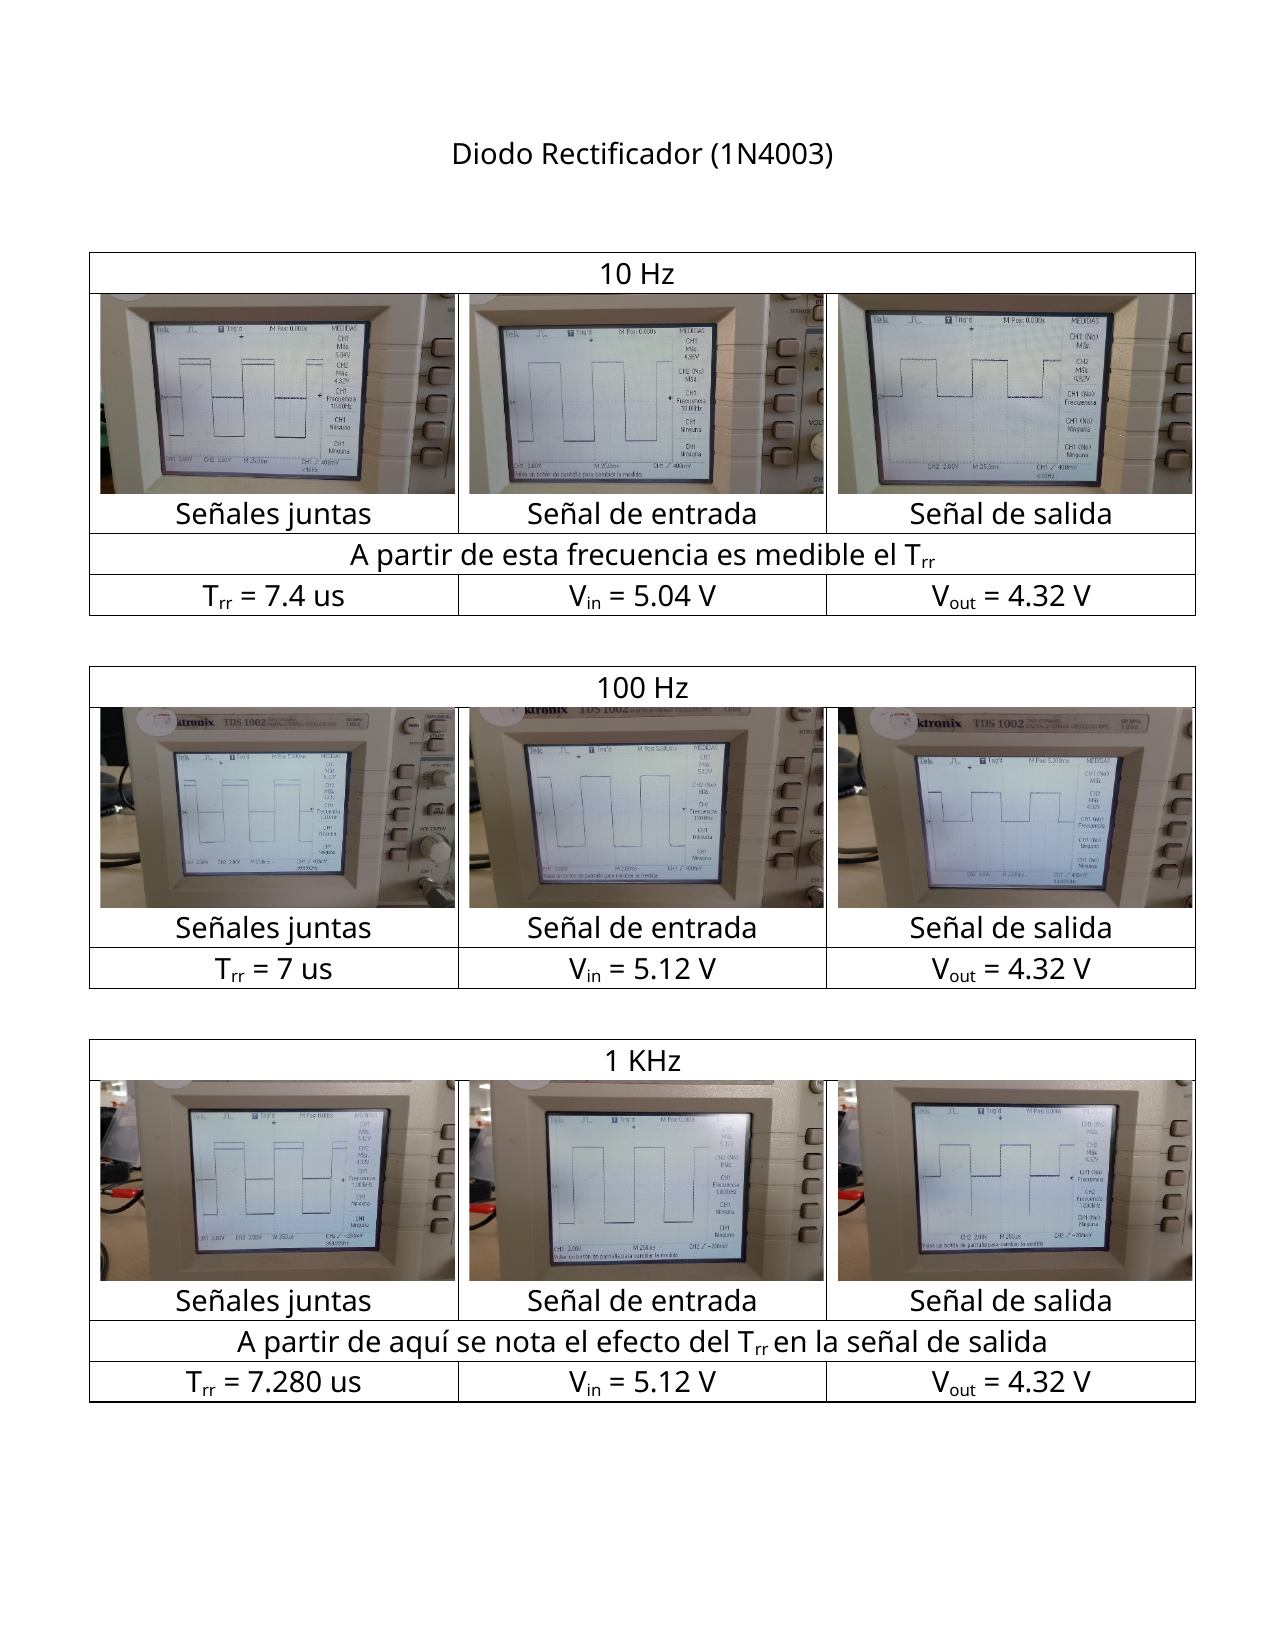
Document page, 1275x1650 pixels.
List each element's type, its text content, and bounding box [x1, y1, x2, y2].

table_cell Señal de salida [827, 1081, 1195, 1320]
table_cell Señal de salida [827, 708, 1195, 947]
picture [838, 294, 1193, 494]
picture [100, 707, 455, 908]
table_cell Señal de entrada [459, 708, 826, 947]
table_cell Señales juntas [90, 1081, 458, 1320]
table_cell Señal de salida [827, 294, 1195, 533]
table_cell Señales juntas [90, 294, 458, 533]
picture [469, 294, 824, 494]
table_header 1 KHz [90, 1040, 1195, 1080]
table_cell A partir de esta frecuencia es medible el Trr [90, 534, 1195, 574]
picture [100, 1080, 455, 1281]
table_cell Vout = 4.32 V [827, 575, 1195, 614]
picture [100, 294, 455, 494]
table_header 100 Hz [90, 667, 1195, 707]
picture [838, 707, 1193, 908]
table_cell Trr = 7 us [90, 948, 458, 988]
picture [469, 1080, 824, 1281]
text Diodo Rectificador (1N4003) [89, 133, 1196, 173]
table_cell Vin = 5.04 V [459, 575, 826, 614]
table_cell Trr = 7.4 us [90, 575, 458, 614]
table_cell Vout = 4.32 V [827, 948, 1195, 988]
table_cell Vin = 5.12 V [459, 1362, 826, 1401]
table_cell A partir de aquí se nota el efecto del Trr en la señal de salida [90, 1321, 1195, 1361]
table_cell Vout = 4.32 V [827, 1362, 1195, 1401]
picture [838, 1080, 1193, 1281]
table_cell Señal de entrada [459, 294, 826, 533]
table_cell Vin = 5.12 V [459, 948, 826, 988]
picture [469, 707, 824, 908]
table_cell Trr = 7.280 us [90, 1362, 458, 1401]
table_cell Señales juntas [90, 708, 458, 947]
table_header 10 Hz [90, 253, 1195, 293]
table_cell Señal de entrada [459, 1081, 826, 1320]
